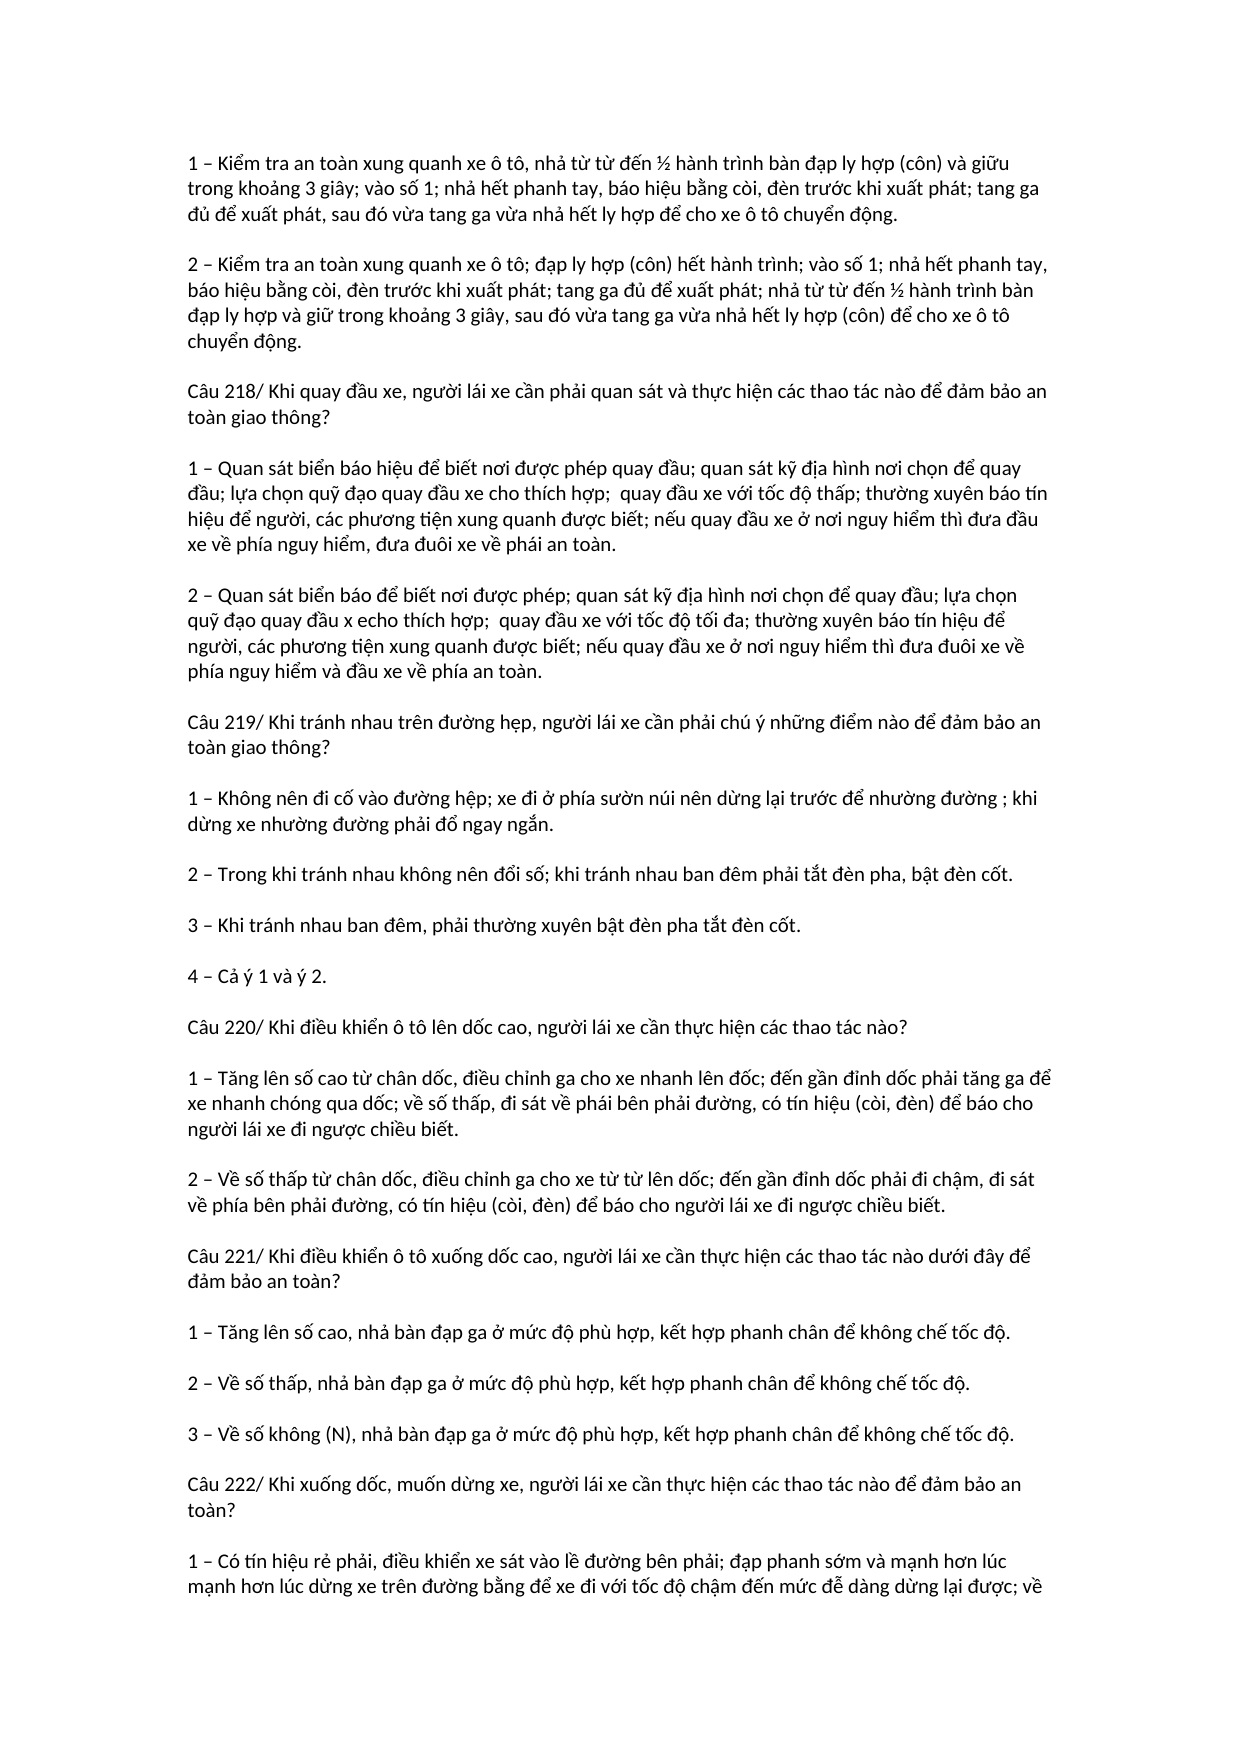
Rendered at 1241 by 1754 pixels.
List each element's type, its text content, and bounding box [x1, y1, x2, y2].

text Câu 220/ Khi điều khiển ô tô lên dốc cao, người lái xe cần thực hiện các thao tác nào? [187, 1014, 1053, 1039]
text 3 – Về số không (N), nhả bàn đạp ga ở mức độ phù hợp, kết hợp phanh chân để không chế tốc độ. [187, 1421, 1053, 1446]
text 2 – Trong khi tránh nhau không nên đổi số; khi tránh nhau ban đêm phải tắt đèn pha, bật đèn cốt. [187, 862, 1053, 887]
text 4 – Cả ý 1 và ý 2. [187, 963, 1053, 989]
text 2 – Quan sát biển báo để biết nơi được phép; quan sát kỹ địa hình nơi chọn để quay đầu; lựa chọn quỹ đạo quay đầu x echo thích hợp; quay đầu xe với tốc độ tối đa; thường xuyên báo tín hiệu để người, các phương tiện xung quanh được biết; nếu quay đầu xe ở nơi nguy hiểm thì đưa đuôi xe về phía nguy hiểm và đầu xe về phía an toàn. [187, 582, 1053, 684]
text Câu 218/ Khi quay đầu xe, người lái xe cần phải quan sát và thực hiện các thao tác nào để đảm bảo an toàn giao thông? [187, 379, 1053, 429]
text 2 – Kiểm tra an toàn xung quanh xe ô tô; đạp ly hợp (côn) hết hành trình; vào số 1; nhả hết phanh tay, báo hiệu bằng còi, đèn trước khi xuất phát; tang ga đủ để xuất phát; nhả từ từ đến ½ hành trình bàn đạp ly hợp và giữ trong khoảng 3 giây, sau đó vừa tang ga vừa nhả hết ly hợp (côn) để cho xe ô tô chuyển động. [187, 252, 1053, 353]
text 2 – Về số thấp từ chân dốc, điều chỉnh ga cho xe từ từ lên dốc; đến gần đỉnh dốc phải đi chậm, đi sát về phía bên phải đường, có tín hiệu (còi, đèn) để báo cho người lái xe đi ngược chiều biết. [187, 1167, 1053, 1217]
text 3 – Khi tránh nhau ban đêm, phải thường xuyên bật đèn pha tắt đèn cốt. [187, 912, 1053, 938]
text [187, 1548, 1053, 1599]
text Câu 219/ Khi tránh nhau trên đường hẹp, người lái xe cần phải chú ý những điểm nào để đảm bảo an toàn giao thông? [187, 709, 1053, 760]
text 1 – Không nên đi cố vào đường hệp; xe đi ở phía sườn núi nên dừng lại trước để nhường đường ; khi dừng xe nhường đường phải đổ ngay ngắn. [187, 785, 1053, 836]
text 1 – Quan sát biển báo hiệu để biết nơi được phép quay đầu; quan sát kỹ địa hình nơi chọn để quay đầu; lựa chọn quỹ đạo quay đầu xe cho thích hợp; quay đầu xe với tốc độ thấp; thường xuyên báo tín hiệu để người, các phương tiện xung quanh được biết; nếu quay đầu xe ở nơi nguy hiểm thì đưa đầu xe về phía nguy hiểm, đưa đuôi xe về phái an toàn. [187, 455, 1053, 557]
text Câu 221/ Khi điều khiển ô tô xuống dốc cao, người lái xe cần thực hiện các thao tác nào dưới đây để đảm bảo an toàn? [187, 1243, 1053, 1294]
text Câu 222/ Khi xuống dốc, muốn dừng xe, người lái xe cần thực hiện các thao tác nào để đảm bảo an toàn? [187, 1472, 1053, 1522]
text 1 – Tăng lên số cao, nhả bàn đạp ga ở mức độ phù hợp, kết hợp phanh chân để không chế tốc độ. [187, 1319, 1053, 1344]
text 1 – Tăng lên số cao từ chân dốc, điều chỉnh ga cho xe nhanh lên đốc; đến gần đỉnh dốc phải tăng ga để xe nhanh chóng qua dốc; về số thấp, đi sát về phái bên phải đường, có tín hiệu (còi, đèn) để báo cho người lái xe đi ngược chiều biết. [187, 1065, 1053, 1141]
text 1 – Kiểm tra an toàn xung quanh xe ô tô, nhả từ từ đến ½ hành trình bàn đạp ly hợp (côn) và giữu trong khoảng 3 giây; vào số 1; nhả hết phanh tay, báo hiệu bằng còi, đèn trước khi xuất phát; tang ga đủ để xuất phát, sau đó vừa tang ga vừa nhả hết ly hợp để cho xe ô tô chuyển động. [187, 150, 1053, 226]
text 2 – Về số thấp, nhả bàn đạp ga ở mức độ phù hợp, kết hợp phanh chân để không chế tốc độ. [187, 1370, 1053, 1395]
